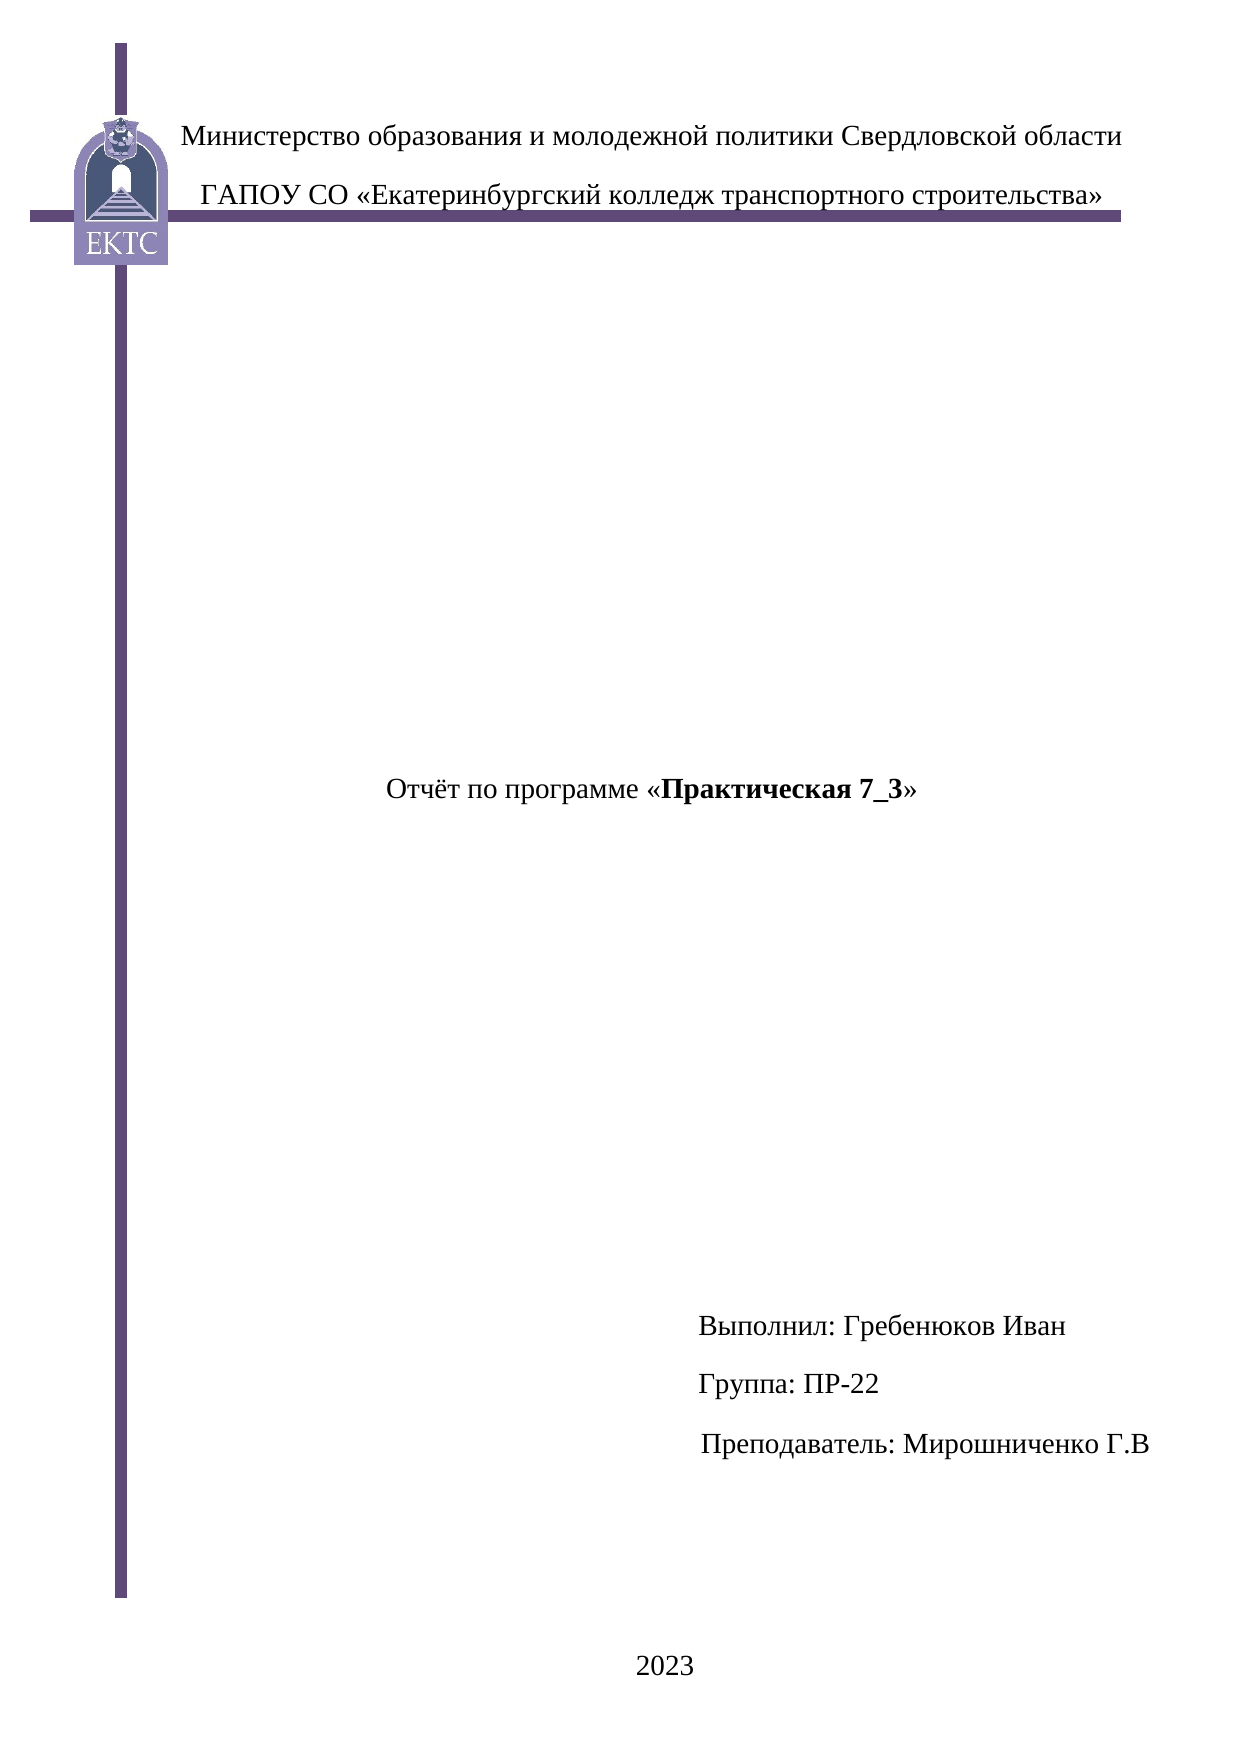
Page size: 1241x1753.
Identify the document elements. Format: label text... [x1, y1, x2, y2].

text Министерство образования и молодежной политики Свердловской области ГАПОУ СО «Екатеринбургский колледж транспортного строительства» [167, 118, 1136, 211]
text Отчёт по программе «Практическая 7_3» [167, 771, 1136, 804]
text 2023 [167, 1648, 694, 1682]
text Выполнил: Гребенюков Иван Группа: ПР-22 [698, 1308, 1152, 1400]
picture [74, 115, 168, 265]
text Преподаватель: Мирошниченко Г.В [698, 1426, 1152, 1459]
